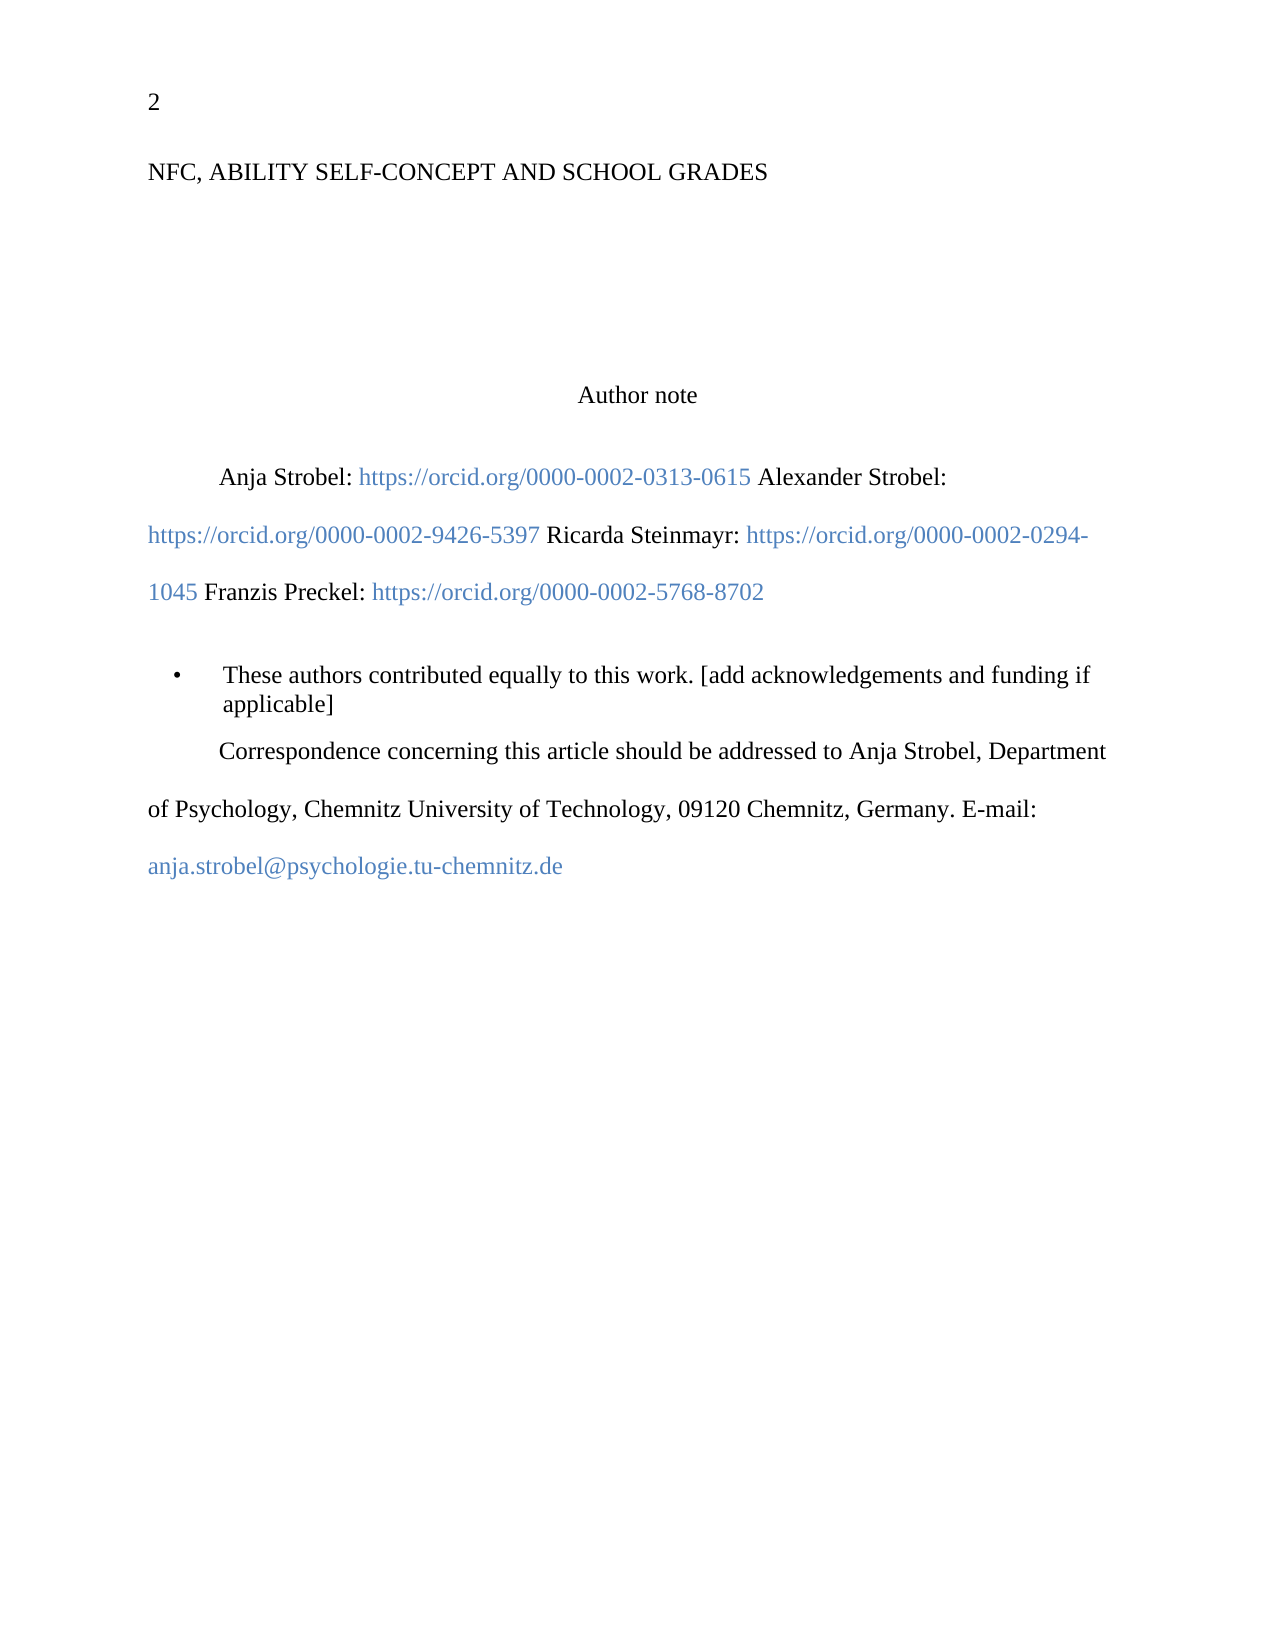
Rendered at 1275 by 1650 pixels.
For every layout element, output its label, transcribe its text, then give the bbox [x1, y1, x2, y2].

list These authors contributed equally to this work. [add acknowledgements and funding if applicable] [173, 660, 1127, 717]
text Author note [148, 380, 1127, 409]
text Anja Strobel: https://orcid.org/0000-0002-0313-0615 Alexander Strobel: https://orcid.org/0000-0002-9426-5397 Ricarda Steinmayr: https://orcid.org/0000-0002-0294-1045 Franzis Preckel: https://orcid.org/0000-0002-5768-8702 [148, 462, 1127, 606]
text Correspondence concerning this article should be addressed to Anja Strobel, Department of Psychology, Chemnitz University of Technology, 09120 Chemnitz, Germany. E-mail: anja.strobel@psychologie.tu-chemnitz.de [148, 736, 1127, 880]
